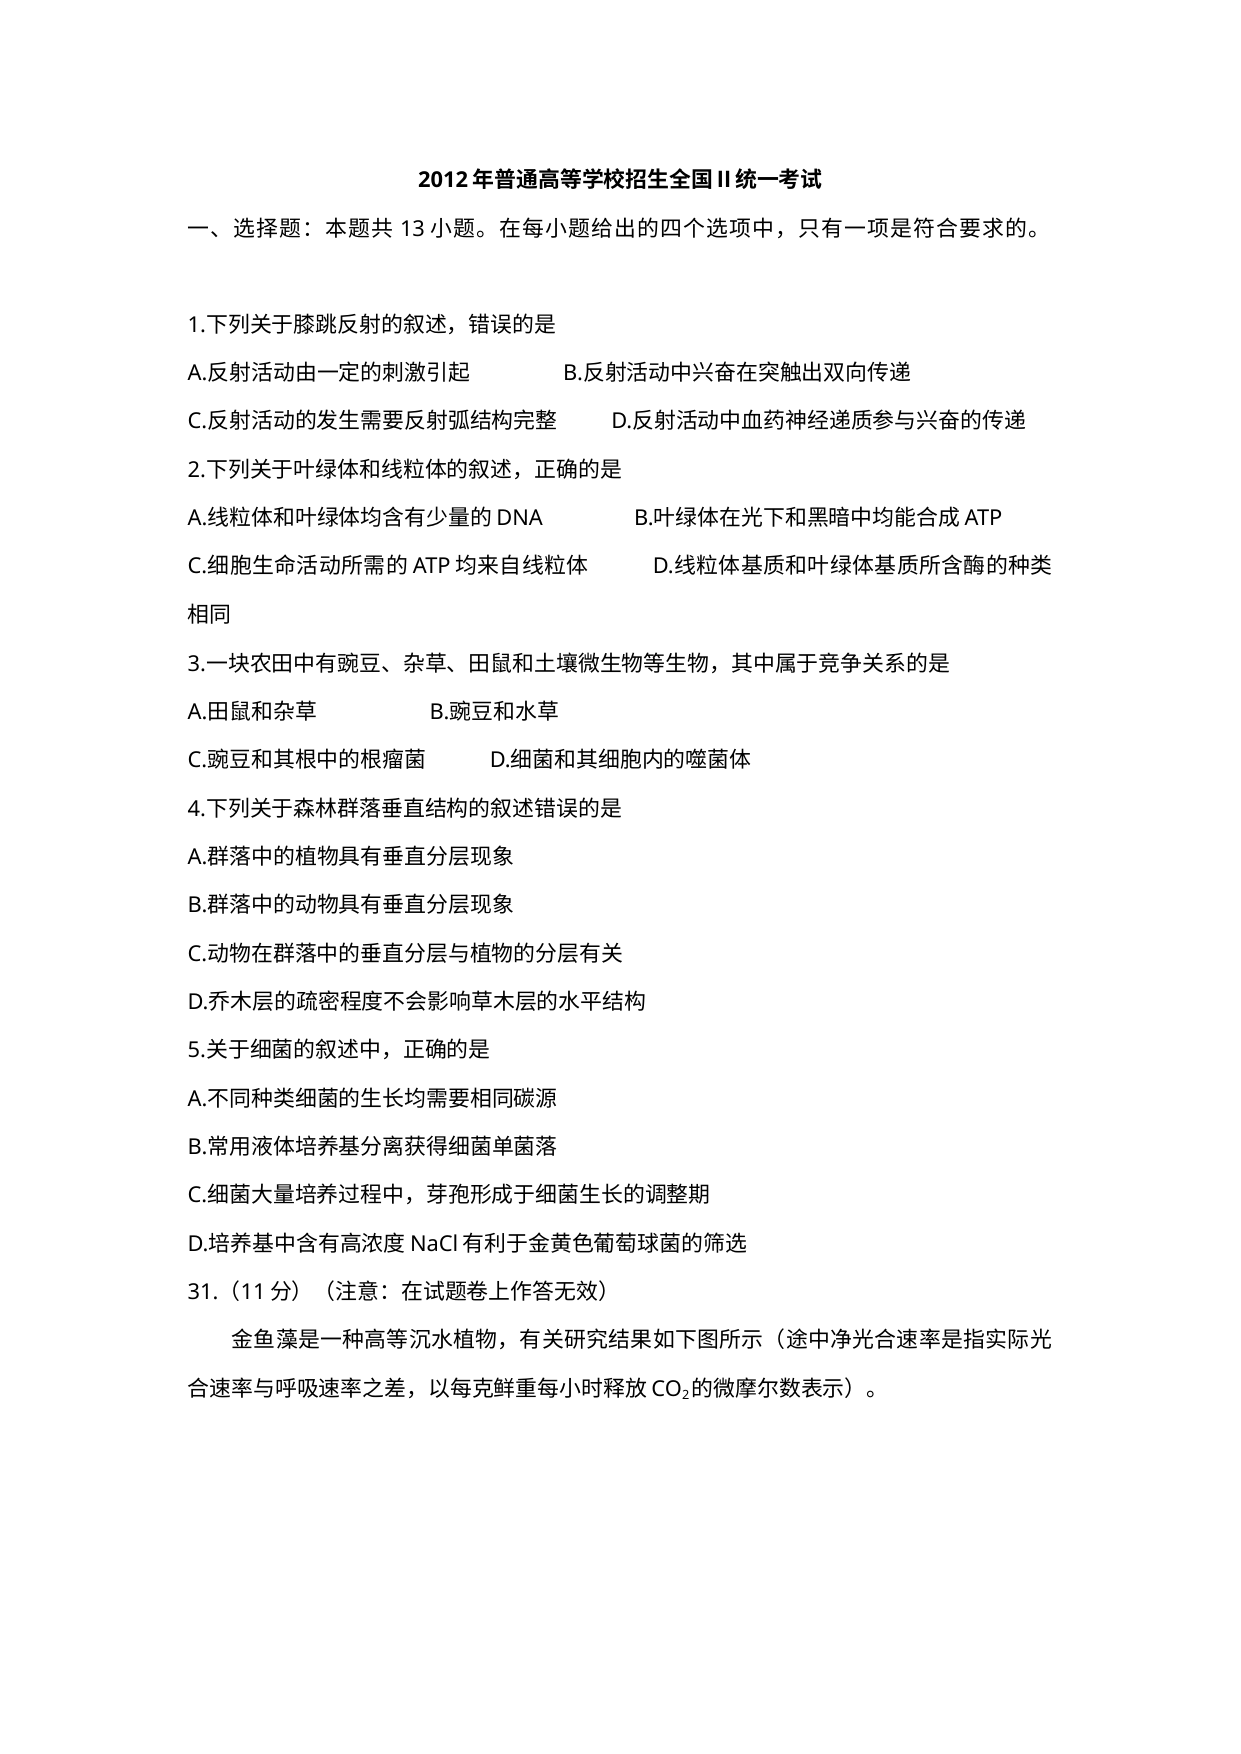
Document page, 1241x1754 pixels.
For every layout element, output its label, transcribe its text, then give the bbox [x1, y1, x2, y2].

text 5.关于细菌的叙述中，正确的是 [187, 1032, 1053, 1064]
text C.细胞生命活动所需的ATP均来自线粒体 D.线粒体基质和叶绿体基质所含酶的种类相同 [187, 548, 1053, 629]
text C.豌豆和其根中的根瘤菌 D.细菌和其细胞内的噬菌体 [187, 742, 1053, 774]
text B.群落中的动物具有垂直分层现象 [187, 887, 1053, 919]
text D.培养基中含有高浓度NaCl有利于金黄色葡萄球菌的筛选 [187, 1225, 1053, 1258]
text 金鱼藻是一种高等沉水植物，有关研究结果如下图所示（途中净光合速率是指实际光合速率与呼吸速率之差，以每克鲜重每小时释放CO2的微摩尔数表示）。 [187, 1322, 1053, 1403]
text 31.（11分）（注意：在试题卷上作答无效） [187, 1273, 1053, 1306]
text A.田鼠和杂草 B.豌豆和水草[zzstep.com] [187, 693, 1053, 726]
text 2.下列关于叶绿体和线粒体的叙述，正确的是 [187, 451, 1053, 484]
text 1.下列关于膝跳反射的叙述，错误的是 [187, 306, 1053, 339]
text C.细菌大量培养过程中，芽孢形成于细菌生长的调整期 [187, 1177, 1053, 1209]
text 3.一块农田中有豌豆、杂草、田鼠和土壤微生物等生物，其中属于竞争关系的是 [187, 645, 1053, 678]
text C.动物在群落中的垂直分层与植物的分层有关 [187, 935, 1053, 968]
text 2012年普通高等学校招生全国Ⅱ统一考试 [187, 162, 1053, 194]
text 4.下列关于森林群落垂直结构的叙述错误的是 [187, 790, 1053, 823]
text A.不同种类细菌的生长均需要相同碳源 [187, 1080, 1053, 1113]
text A.线粒体和叶绿体均含有少量的DNA B.叶绿体在光下和黑暗中均能合成ATP [187, 500, 1053, 532]
text 一、选择题：本题共13小题。在每小题给出的四个选项中，只有一项是符合要求的。[zzstep.com] [187, 210, 1053, 292]
text B.常用液体培养基分离获得细菌单菌落 [187, 1128, 1053, 1161]
text A.群落中的植物具有垂直分层现象 [187, 838, 1053, 871]
text A.反射活动由一定的刺激引起 B.反射活动中兴奋在突触出双向传递 [187, 355, 1053, 387]
text D.乔木层的疏密程度不会影响草木层的水平结构 [187, 983, 1053, 1016]
text C.反射活动的发生需要反射弧结构完整 D.反射活动中血药神经递质参与兴奋的传递 [187, 403, 1053, 436]
